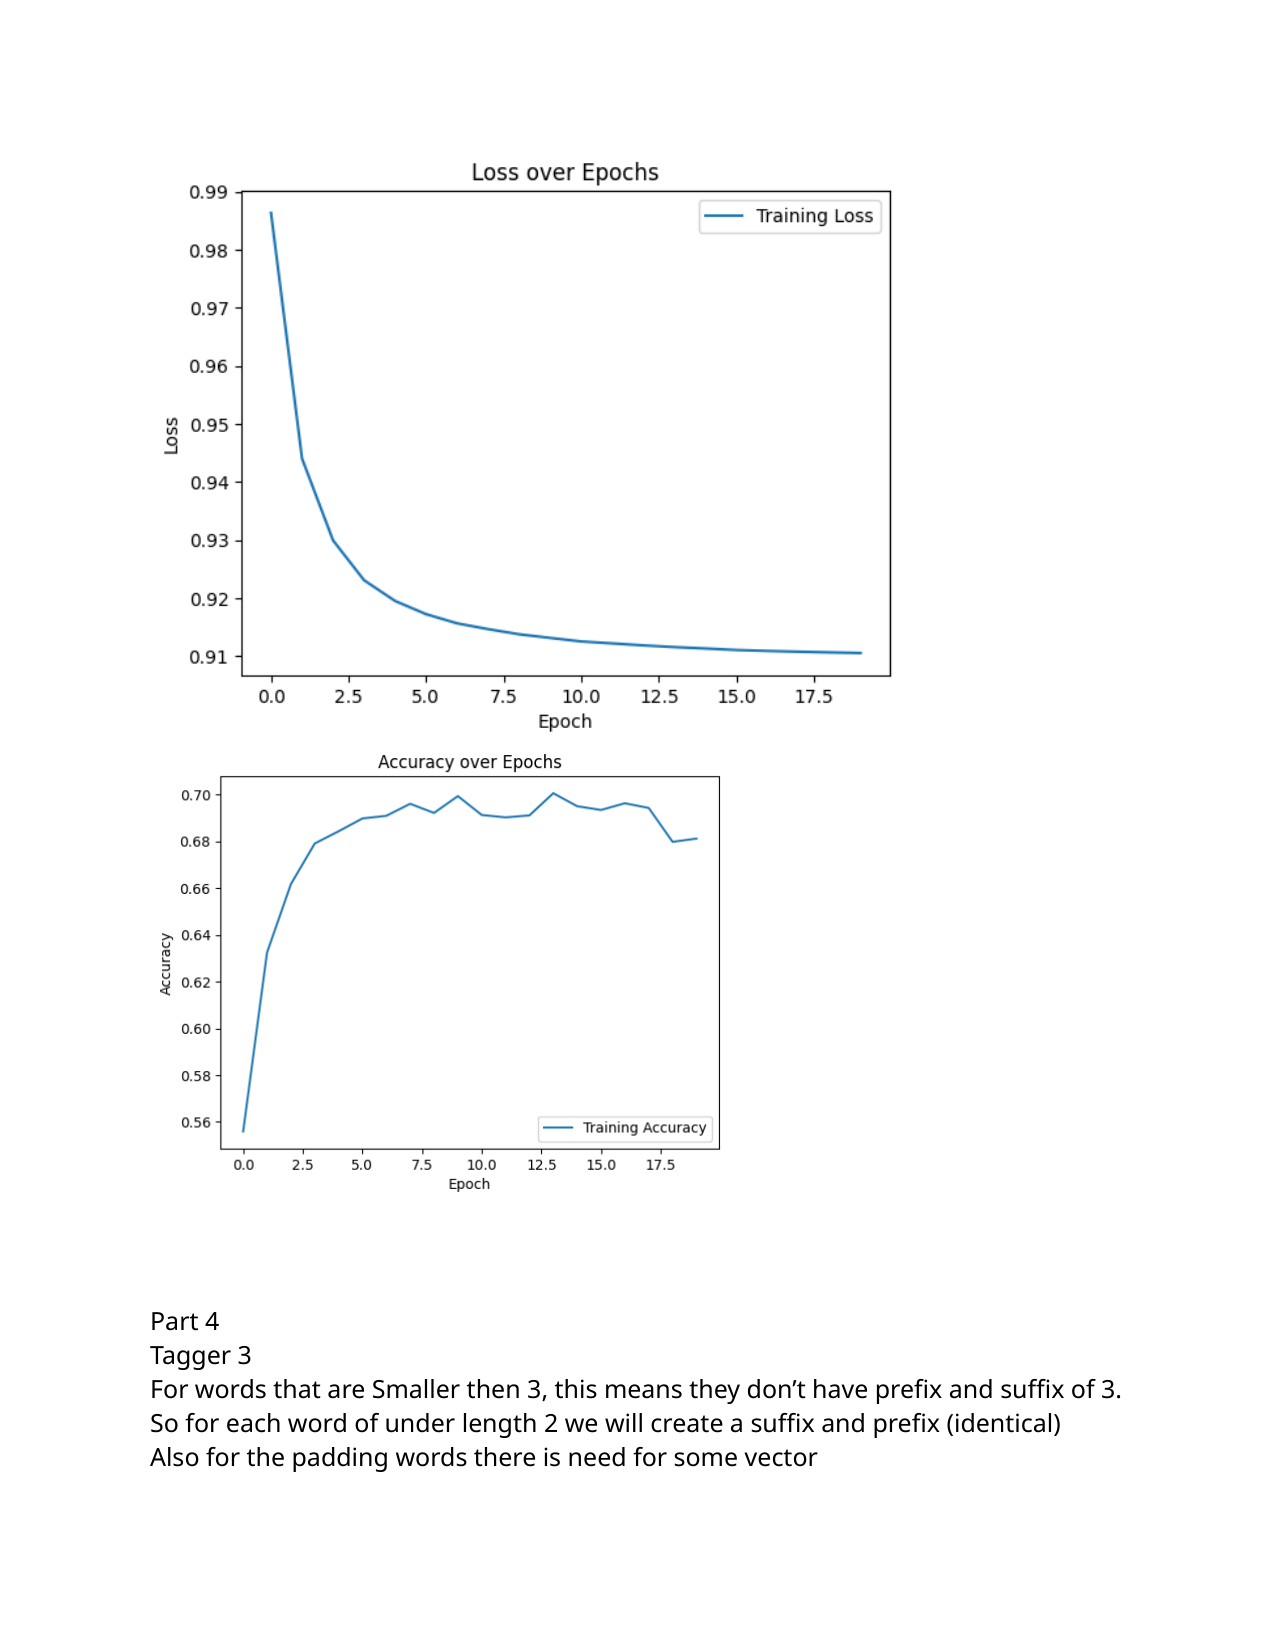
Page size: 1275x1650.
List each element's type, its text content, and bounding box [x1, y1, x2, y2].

text Also for the padding words there is need for some vector [150, 1440, 1125, 1474]
text Part 4 [150, 1303, 1125, 1338]
text For words that are Smaller then 3, this means they don’t have prefix and suffix of 3. [150, 1372, 1125, 1406]
picture [150, 150, 903, 1202]
text Tagger 3 [150, 1338, 1125, 1372]
text So for each word of under length 2 we will create a suffix and prefix (identical) [150, 1406, 1125, 1440]
